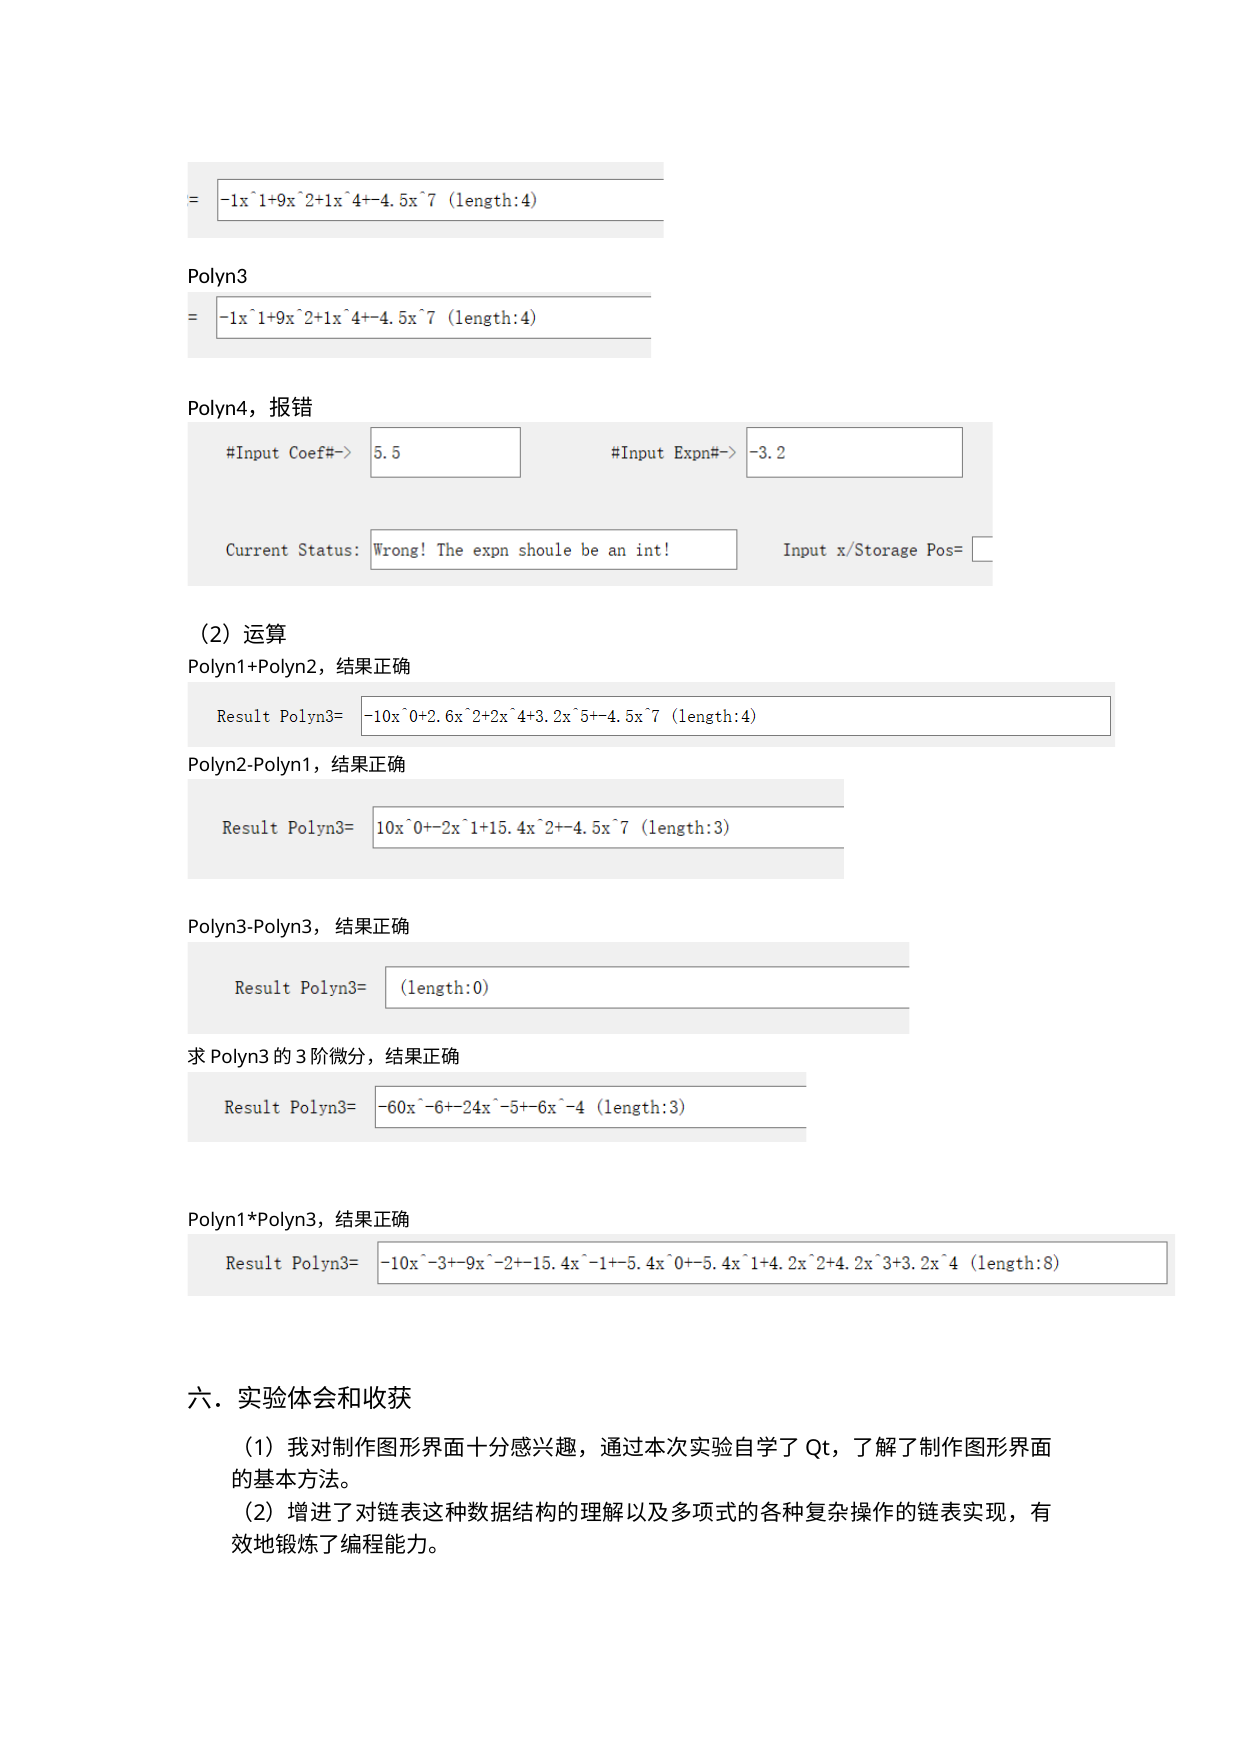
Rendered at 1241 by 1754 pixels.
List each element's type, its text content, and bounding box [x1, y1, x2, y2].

list Polyn3 [187, 259, 1053, 292]
picture [187, 942, 910, 1034]
list 我对制作图形界面十分感兴趣，通过本次实验自学了Qt，了解了制作图形界面的基本方法。 [231, 1429, 1053, 1494]
list Polyn3-Polyn3， 结果正确 [187, 909, 1053, 942]
list 求Polyn3的3阶微分，结果正确 [187, 1039, 1053, 1072]
list Polyn4，报错 [187, 389, 1053, 422]
list Polyn2-Polyn1，结果正确 [187, 747, 1053, 779]
picture [187, 682, 1116, 747]
picture [187, 779, 844, 879]
picture [187, 1072, 807, 1142]
list Polyn1+Polyn2，结果正确 [187, 649, 1053, 682]
picture [187, 1234, 1176, 1296]
list 增进了对链表这种数据结构的理解以及多项式的各种复杂操作的链表实现，有效地锻炼了编程能力。 [231, 1494, 1053, 1559]
picture [187, 422, 993, 586]
picture [187, 162, 664, 238]
list 六．实验体会和收获 [187, 1364, 1053, 1429]
picture [187, 292, 652, 358]
list Polyn1*Polyn3，结果正确 [187, 1202, 1053, 1234]
list （2）运算 [187, 617, 1053, 649]
